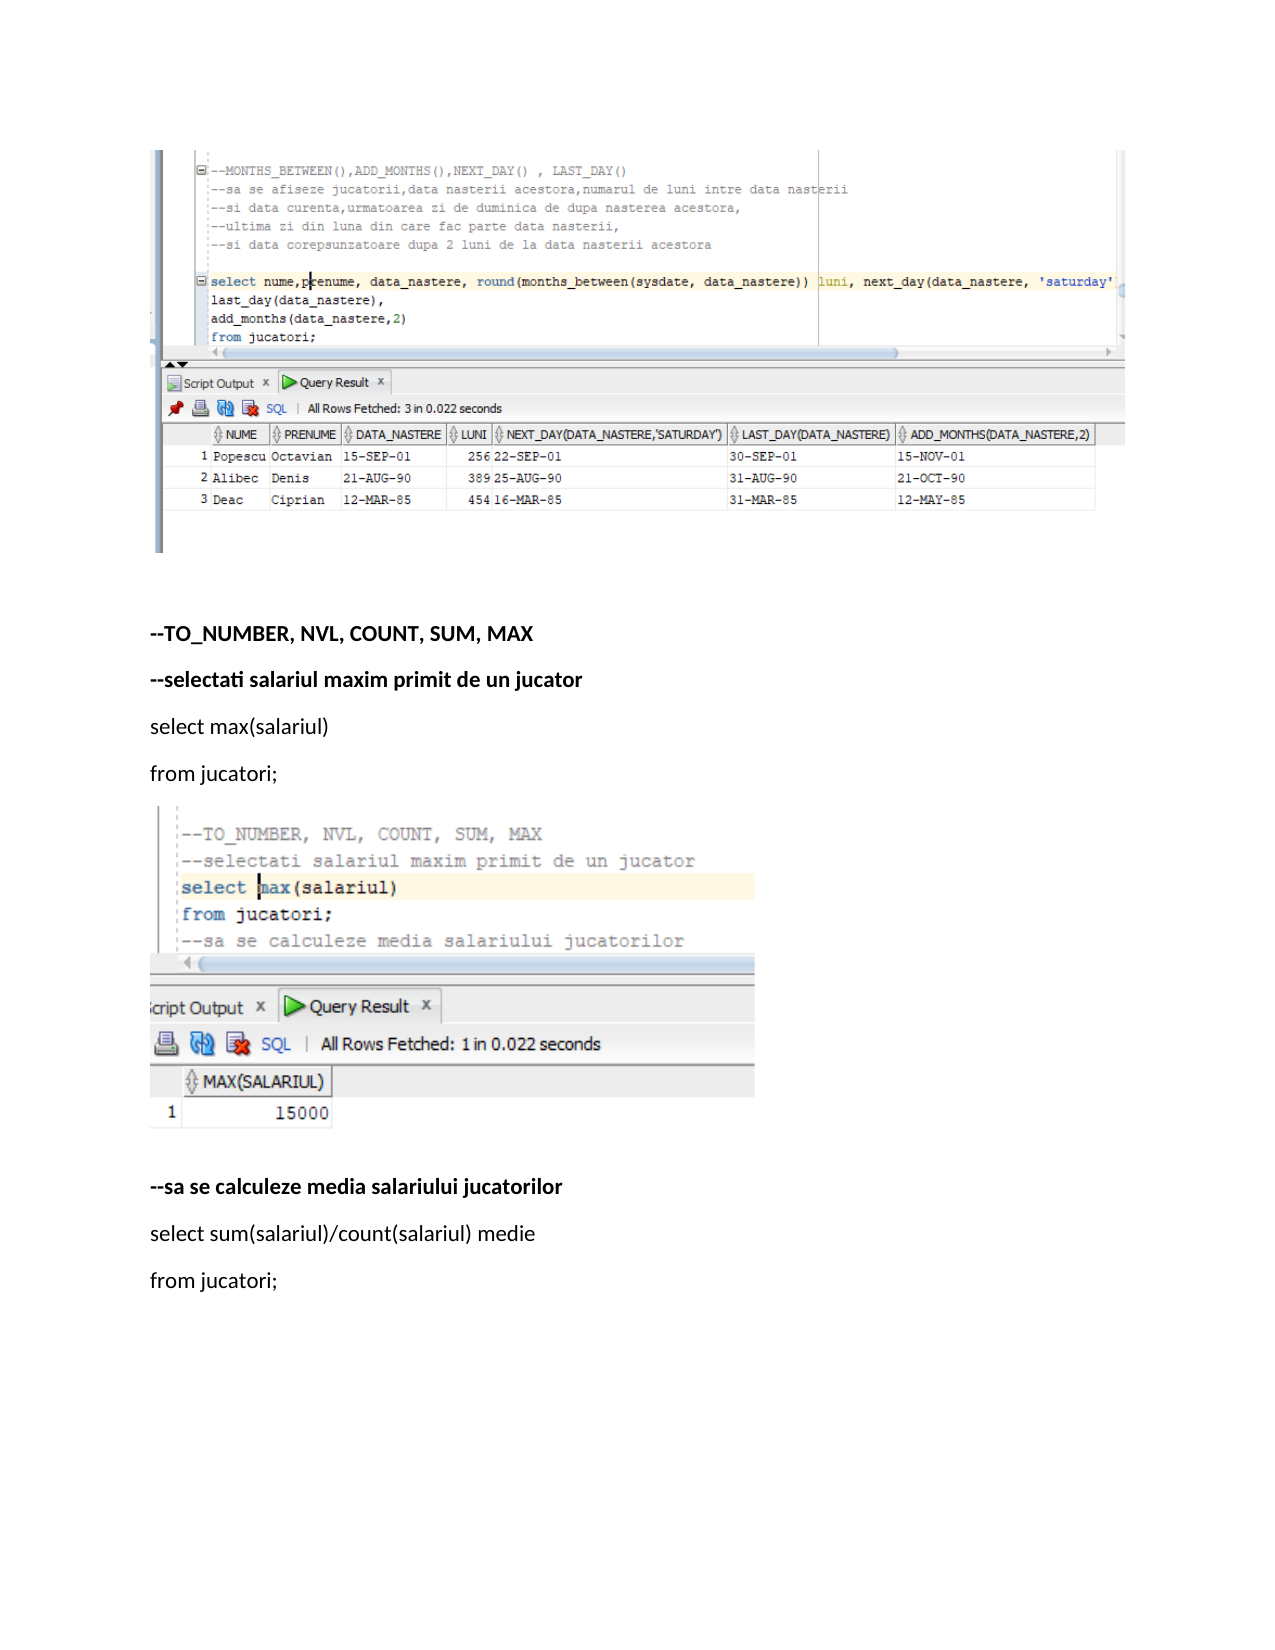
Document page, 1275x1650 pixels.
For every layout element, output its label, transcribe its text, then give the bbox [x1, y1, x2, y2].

text --selectati salariul maxim primit de un jucator [150, 666, 1125, 694]
text select max(salariul) [150, 712, 1125, 741]
text from jucatori; [150, 1266, 1125, 1294]
text select sum(salariul)/count(salariul) medie [150, 1219, 1125, 1247]
text from jucatori; [150, 759, 1125, 787]
text --TO_NUMBER, NVL, COUNT, SUM, MAX [150, 619, 1125, 647]
text --sa se calculeze media salariului jucatorilor [150, 1172, 1125, 1200]
picture [150, 806, 755, 1154]
picture [150, 150, 1125, 553]
